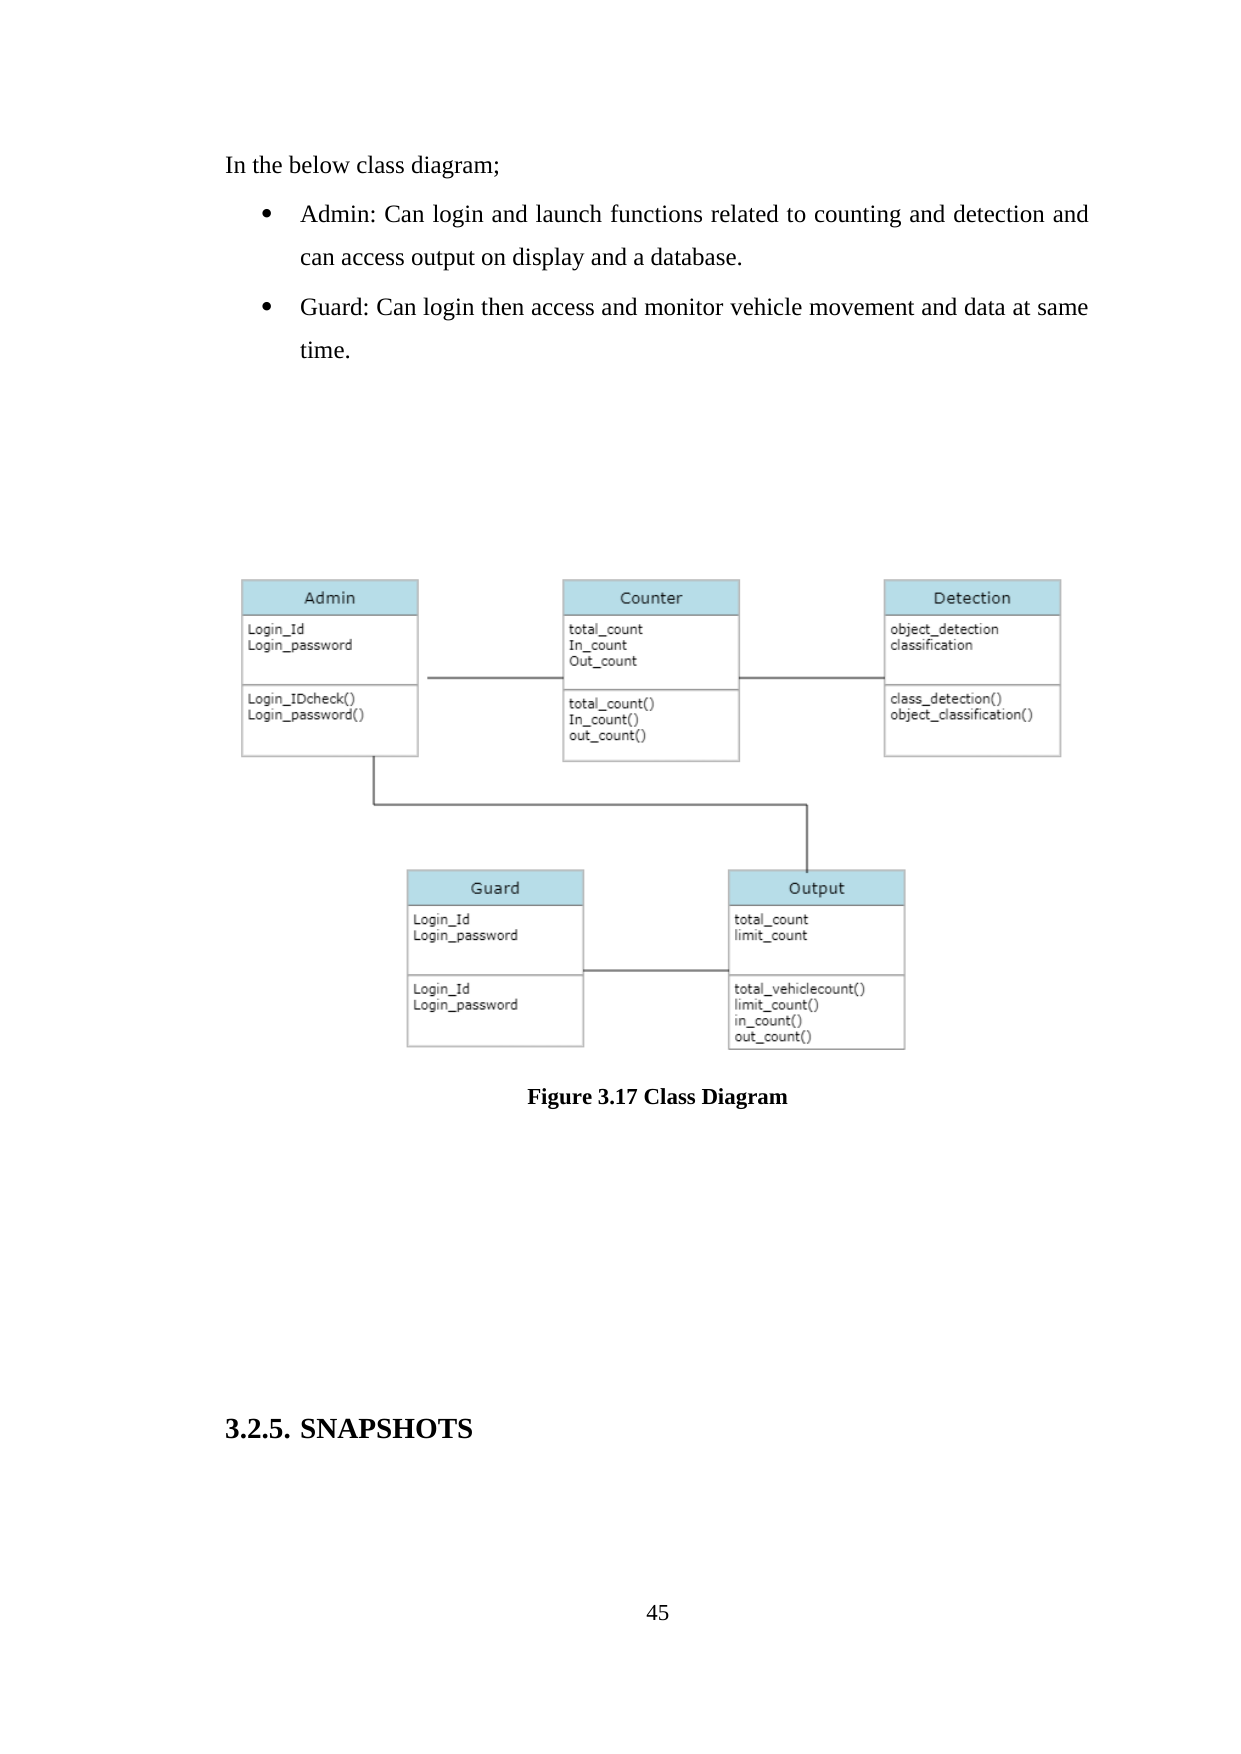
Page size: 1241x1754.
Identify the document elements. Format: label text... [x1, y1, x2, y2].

picture [232, 561, 1071, 1067]
list Admin: Can login and launch functions related to counting and detection and can access output on display and a database. [262, 199, 1090, 271]
list SNAPSHOTS [225, 1411, 1090, 1445]
list Guard: Can login then access and monitor vehicle movement and data at same time. [262, 292, 1090, 364]
text In the below class diagram; [225, 150, 1090, 179]
